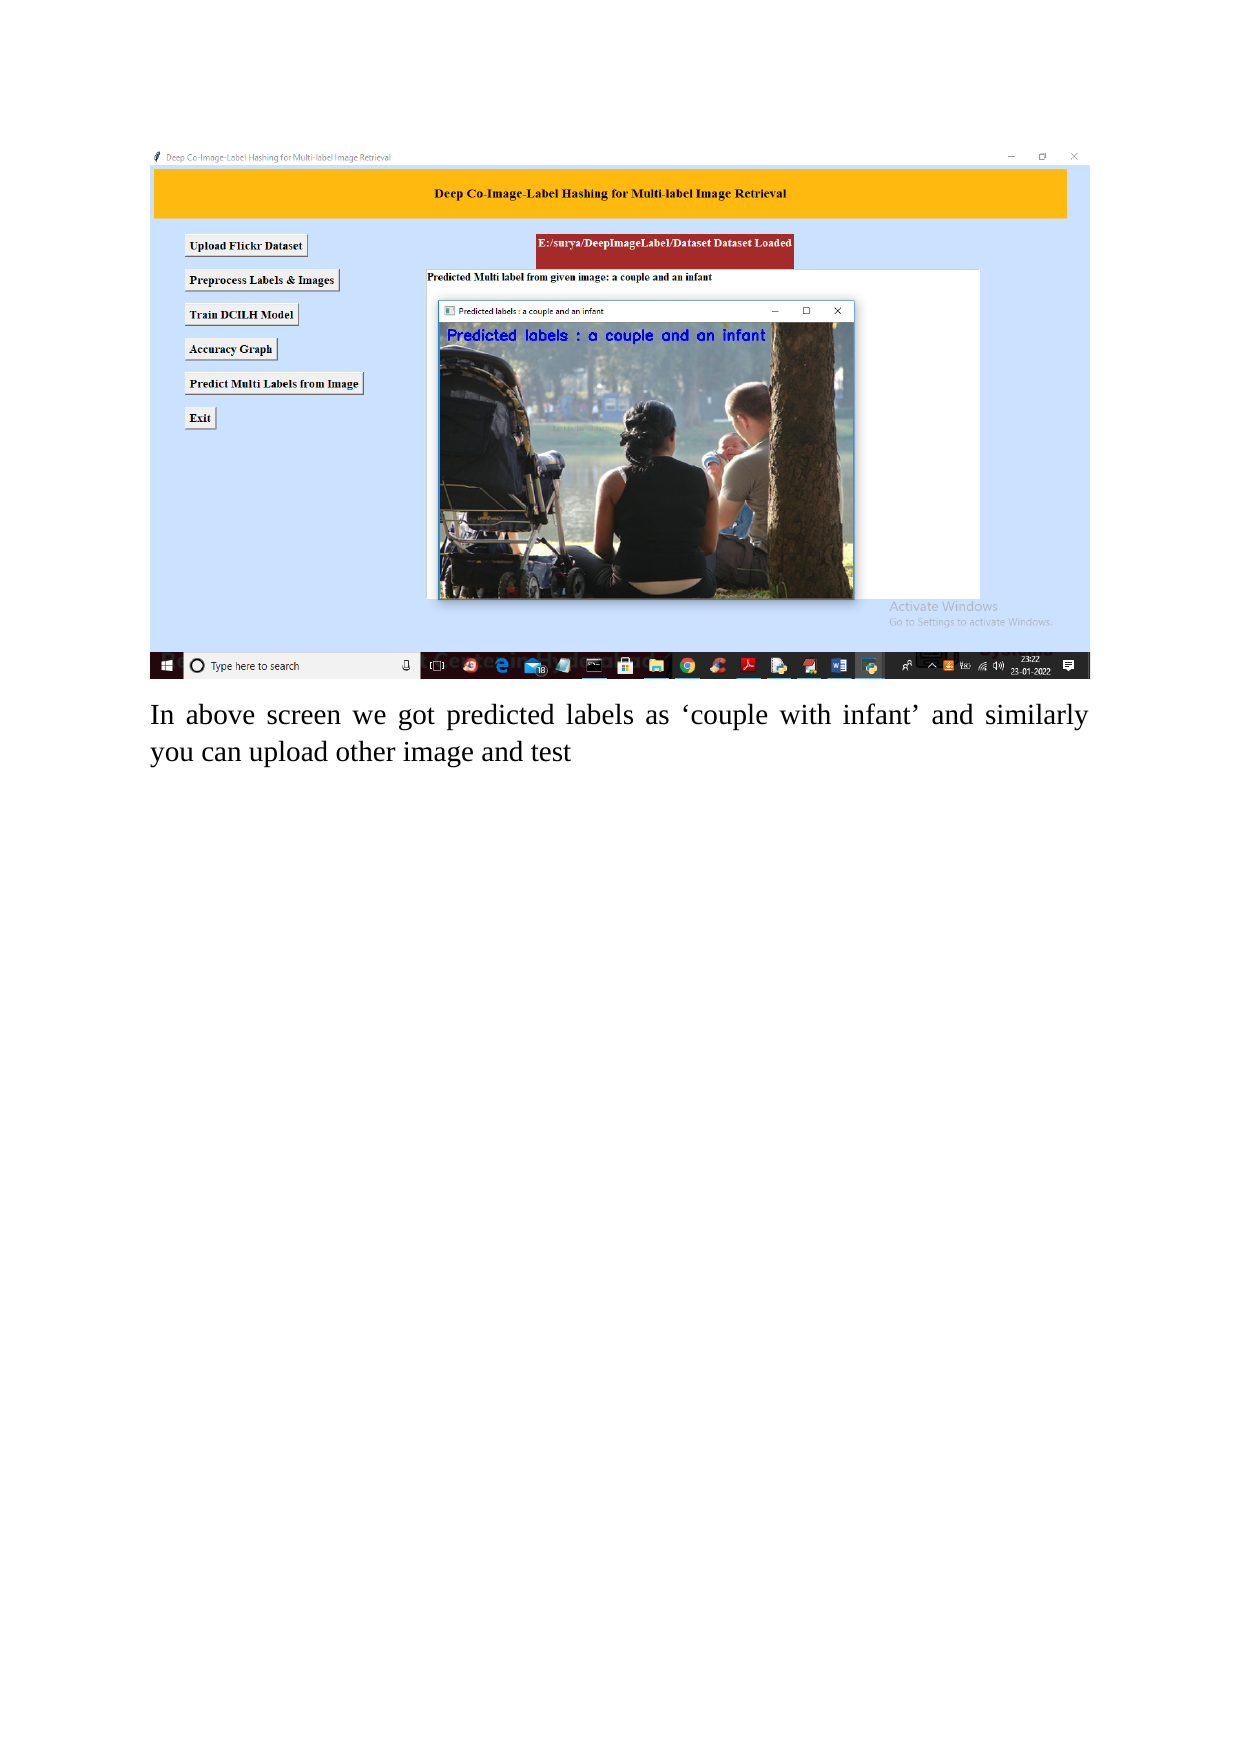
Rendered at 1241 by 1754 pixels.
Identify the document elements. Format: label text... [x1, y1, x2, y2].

picture [150, 150, 1091, 679]
text In above screen we got predicted labels as ‘couple with infant’ and similarly you can upload other image and test [150, 697, 1090, 767]
